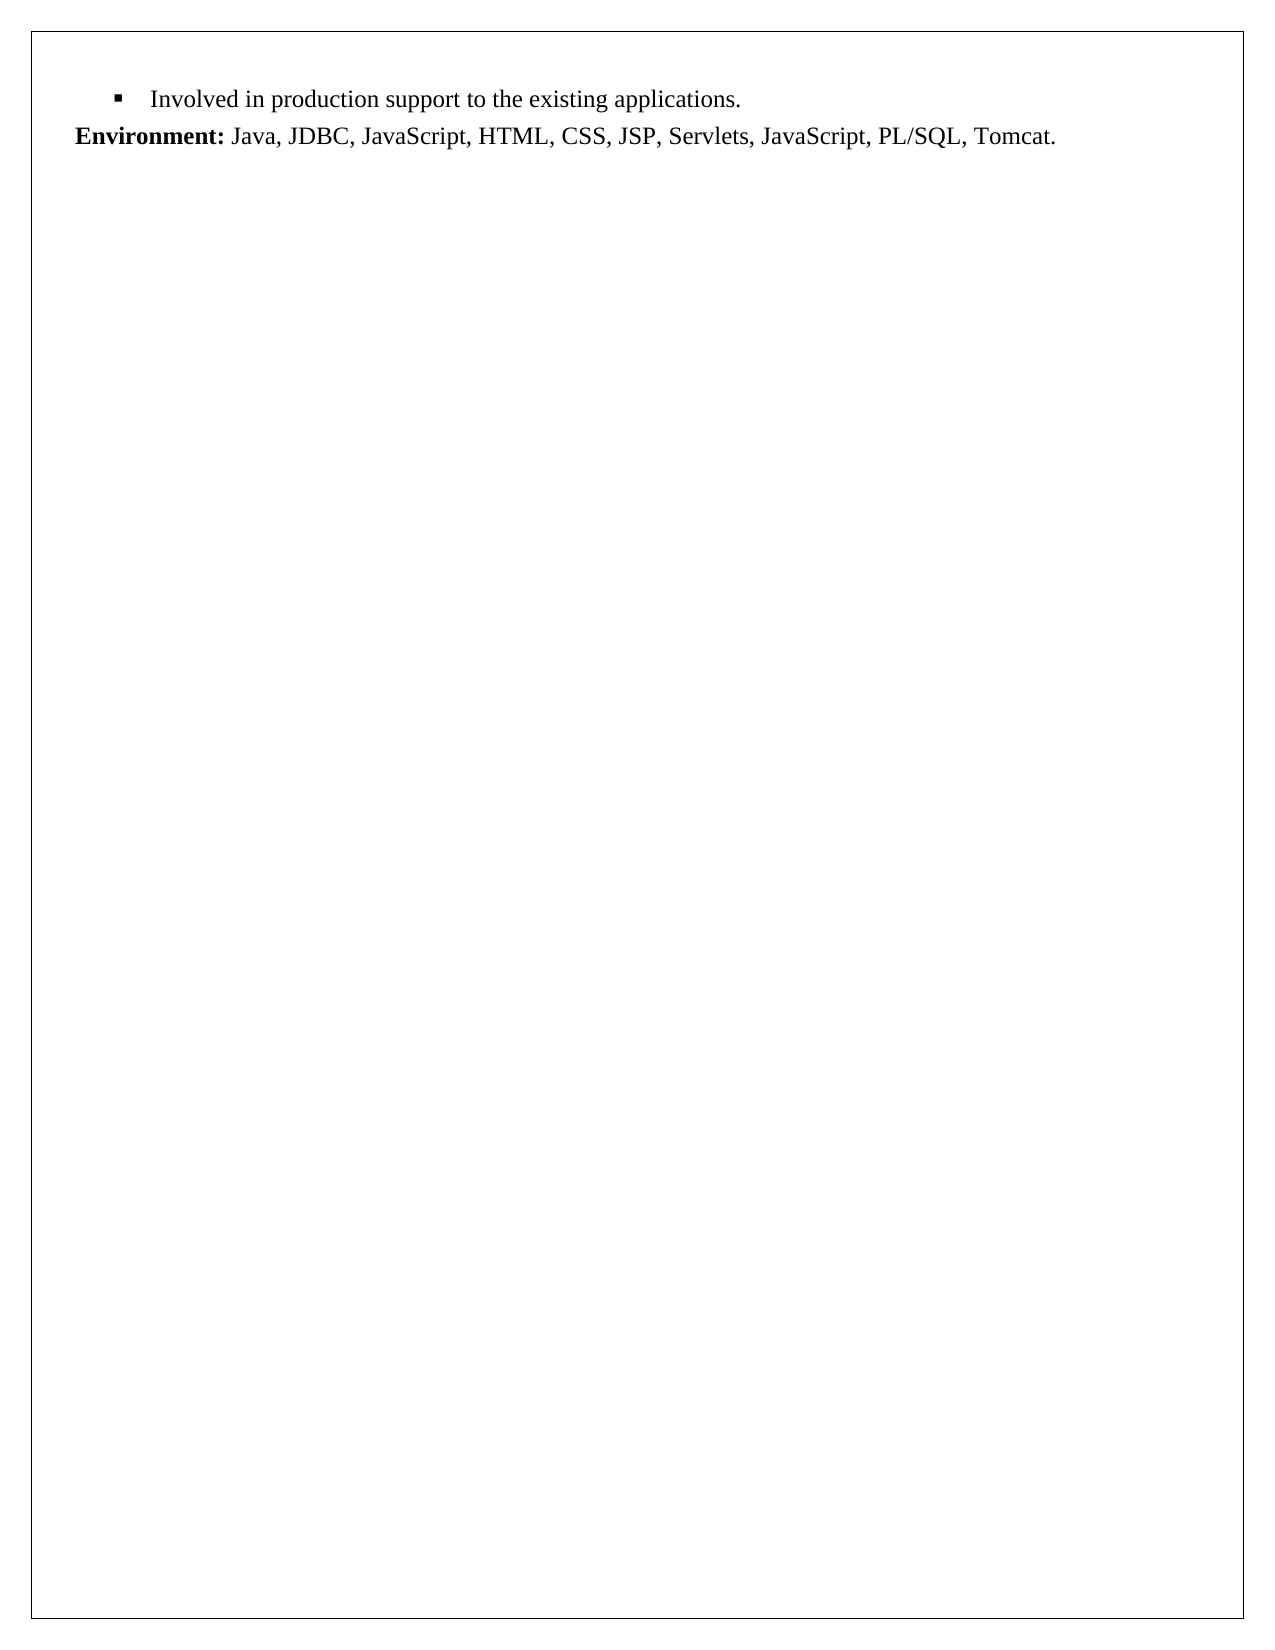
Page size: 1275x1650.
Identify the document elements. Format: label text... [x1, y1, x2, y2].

list Involved in production support to the existing applications. [112, 75, 1200, 112]
text Environment: Java, JDBC, JavaScript, HTML, CSS, JSP, Servlets, JavaScript, PL/SQL, Tomcat. [75, 112, 1200, 150]
